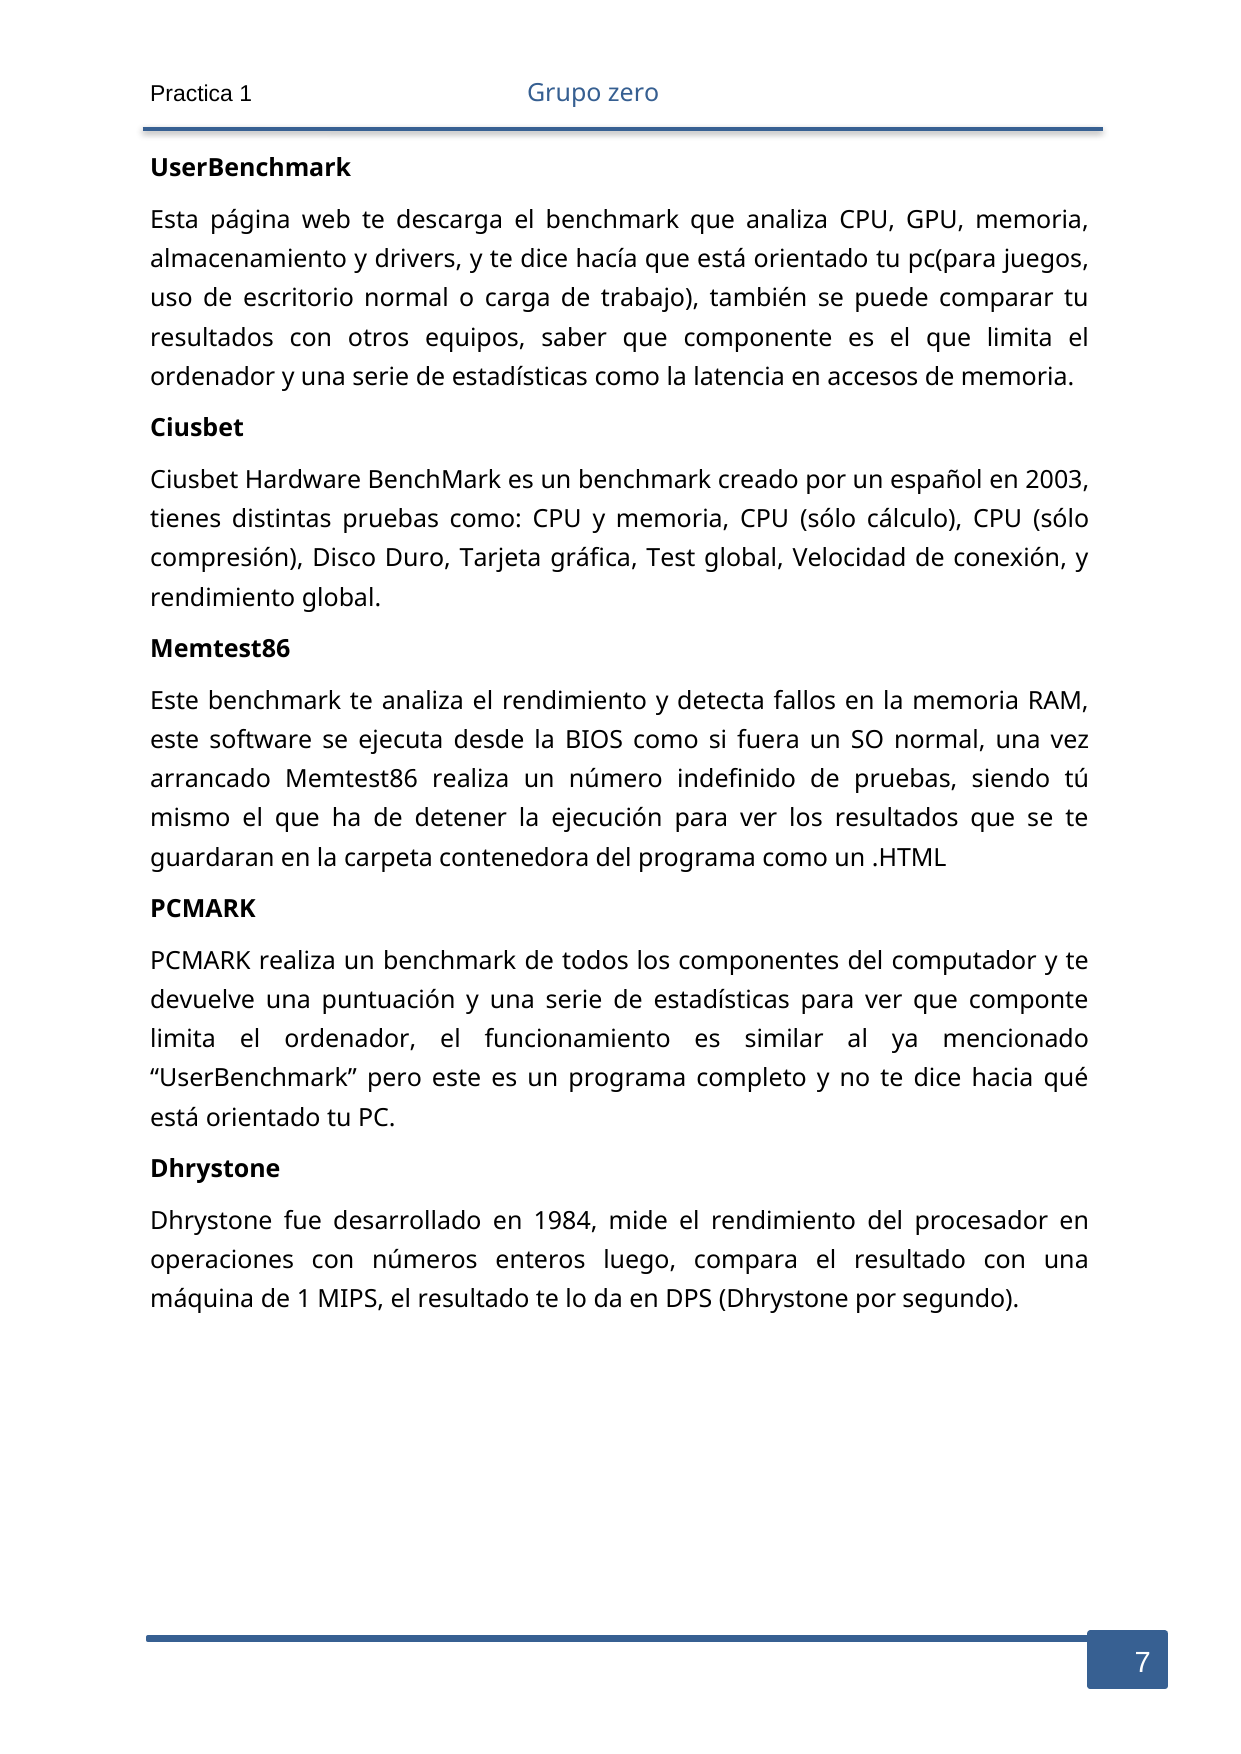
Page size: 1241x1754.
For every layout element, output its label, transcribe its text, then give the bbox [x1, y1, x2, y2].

text Este benchmark te analiza el rendimiento y detecta fallos en la memoria RAM, este software se ejecuta desde la BIOS como si fuera un SO normal, una vez arrancado Memtest86 realiza un número indefinido de pruebas, siendo tú mismo el que ha de detener la ejecución para ver los resultados que se te guardaran en la carpeta contenedora del programa como un .HTML [150, 682, 1090, 873]
text Esta página web te descarga el benchmark que analiza CPU, GPU, memoria, almacenamiento y drivers, y te dice hacía que está orientado tu pc(para juegos, uso de escritorio normal o carga de trabajo), también se puede comparar tu resultados con otros equipos, saber que componente es el que limita el ordenador y una serie de estadísticas como la latencia en accesos de memoria. [150, 202, 1090, 392]
text Ciusbet Hardware BenchMark es un benchmark creado por un español en 2003, tienes distintas pruebas como: CPU y memoria, CPU (sólo cálculo), CPU (sólo compresión), Disco Duro, Tarjeta gráfica, Test global, Velocidad de conexión, y rendimiento global. [150, 462, 1090, 613]
text PCMARK realiza un benchmark de todos los componentes del computador y te devuelve una puntuación y una serie de estadísticas para ver que componte limita el ordenador, el funcionamiento es similar al ya mencionado “UserBenchmark” pero este es un programa completo y no te dice hacia qué está orientado tu PC. [150, 942, 1090, 1133]
text Dhrystone fue desarrollado en 1984, mide el rendimiento del procesador en operaciones con números enteros luego, compara el resultado con una máquina de 1 MIPS, el resultado te lo da en DPS (Dhrystone por segundo). [150, 1202, 1090, 1315]
text UserBenchmark [150, 150, 1090, 184]
text Dhrystone [150, 1151, 1090, 1185]
text Ciusbet [150, 410, 1090, 444]
text Memtest86 [150, 631, 1090, 665]
text PCMARK [150, 891, 1090, 925]
